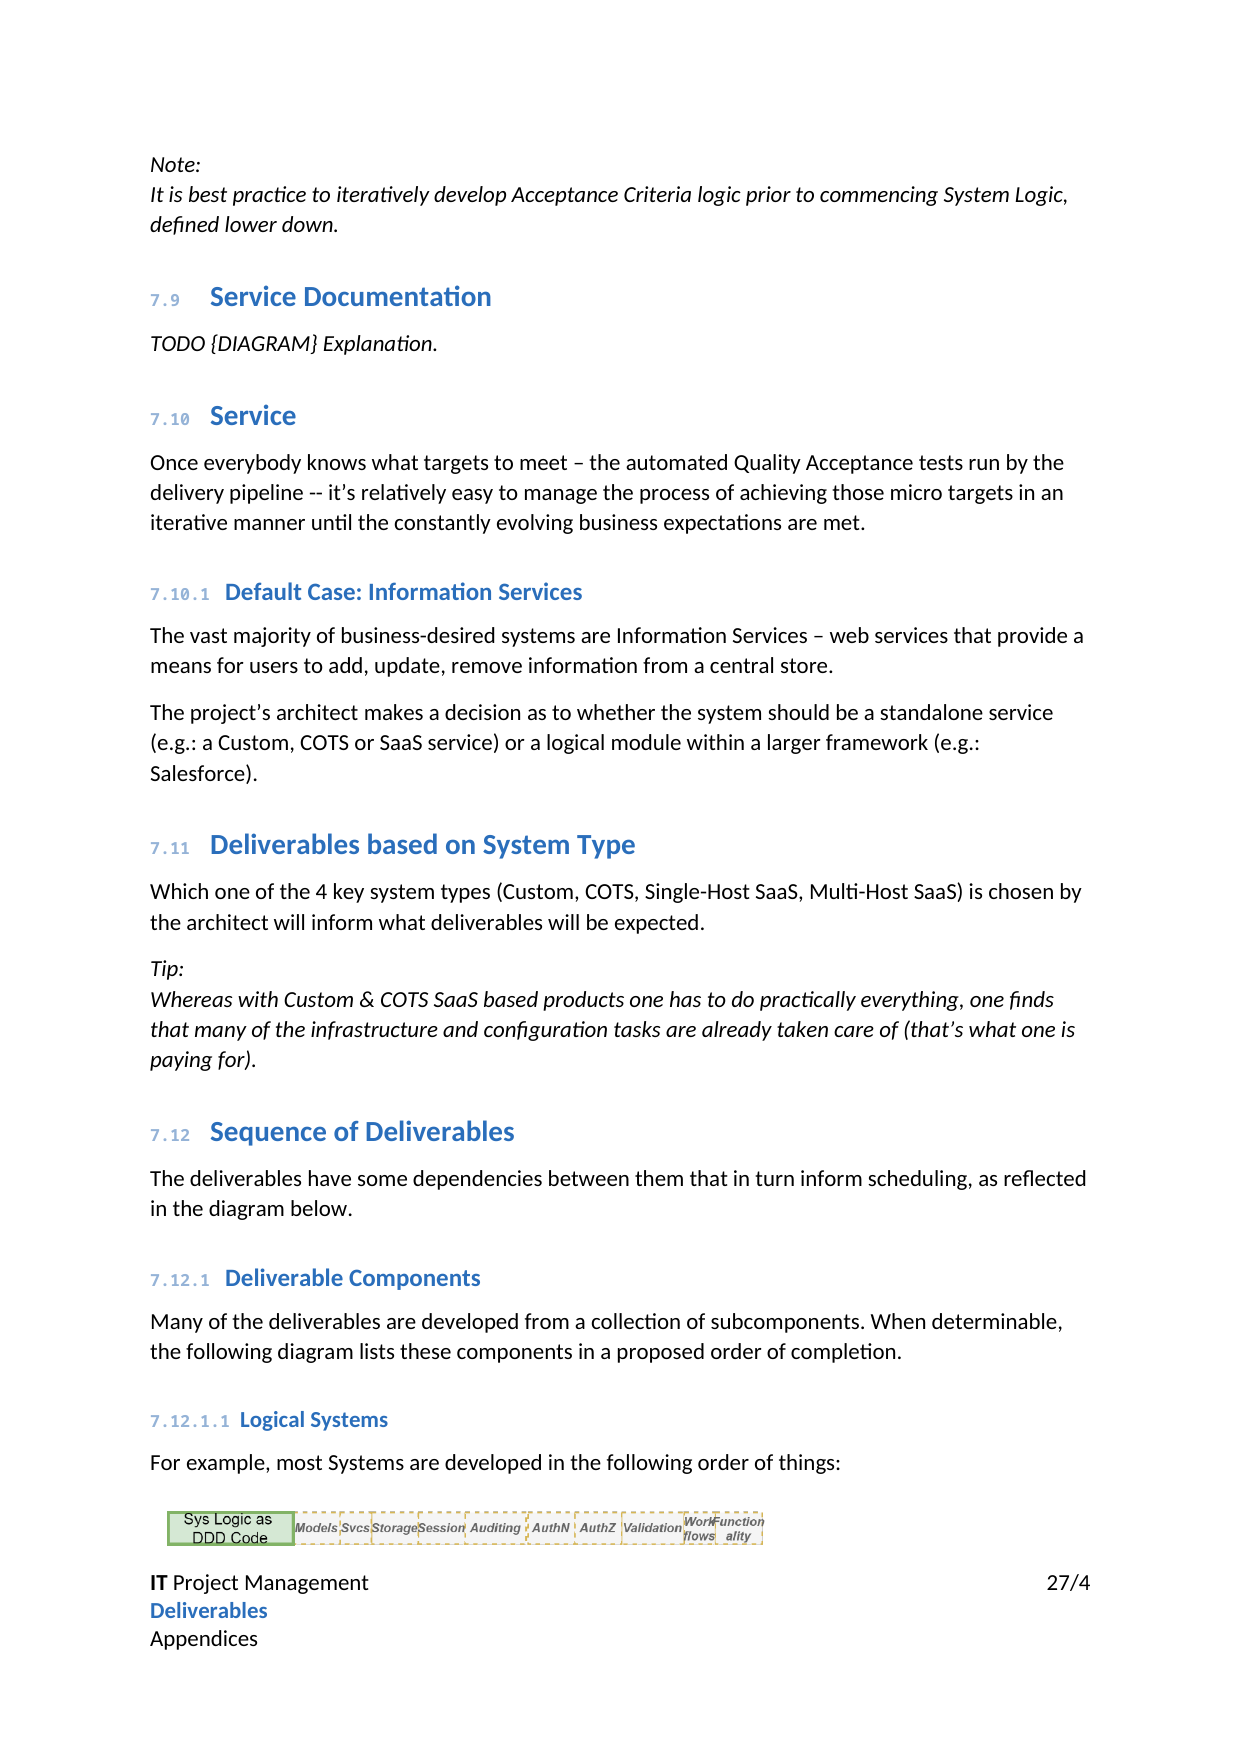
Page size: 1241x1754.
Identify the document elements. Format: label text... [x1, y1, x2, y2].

text Note: It is best practice to iteratively develop Acceptance Criteria logic prior to commencing System Logic, defined lower down. [150, 150, 1090, 238]
subtitle Service Documentation [150, 278, 1090, 314]
subtitle Logical Systems [150, 1405, 1090, 1433]
text The vast majority of business-desired systems are Information Services – web services that provide a means for users to add, update, remove information from a central store. [150, 621, 1090, 679]
subtitle Service [150, 397, 1090, 432]
text Tip: Whereas with Custom & COTS SaaS based products one has to do practically everything, one finds that many of the infrastructure and configuration tasks are already taken care of (that’s what one is paying for). [150, 954, 1090, 1073]
text Once everybody knows what targets to meet – the automated Quality Acceptance tests run by the delivery pipeline -- it’s relatively easy to manage the process of achieving those micro targets in an iterative manner until the constantly evolving business expectations are met. [150, 448, 1090, 536]
subtitle Default Case: Information Services [150, 576, 1090, 606]
subtitle Deliverable Components [150, 1262, 1090, 1292]
text Which one of the 4 key system types (Custom, COTS, Single-Host SaaS, Multi-Host SaaS) is chosen by the architect will inform what deliverables will be expected. [150, 877, 1090, 936]
text The project’s architect makes a decision as to whether the system should be a standalone service (e.g.: a Custom, COTS or SaaS service) or a logical module within a larger framework (e.g.: Salesforce). [150, 698, 1090, 787]
text Many of the deliverables are developed from a collection of subcomponents. When determinable, the following diagram lists these components in a proposed order of completion. [150, 1307, 1090, 1365]
subtitle Deliverables based on System Type [150, 826, 1090, 862]
picture [150, 1494, 780, 1562]
subtitle Sequence of Deliverables [150, 1113, 1090, 1148]
text TODO {DIAGRAM} Explanation. [150, 329, 1090, 357]
text For example, most Systems are developed in the following order of things: [150, 1448, 1090, 1476]
text The deliverables have some dependencies between them that in turn inform scheduling, as reflected in the diagram below. [150, 1164, 1090, 1222]
